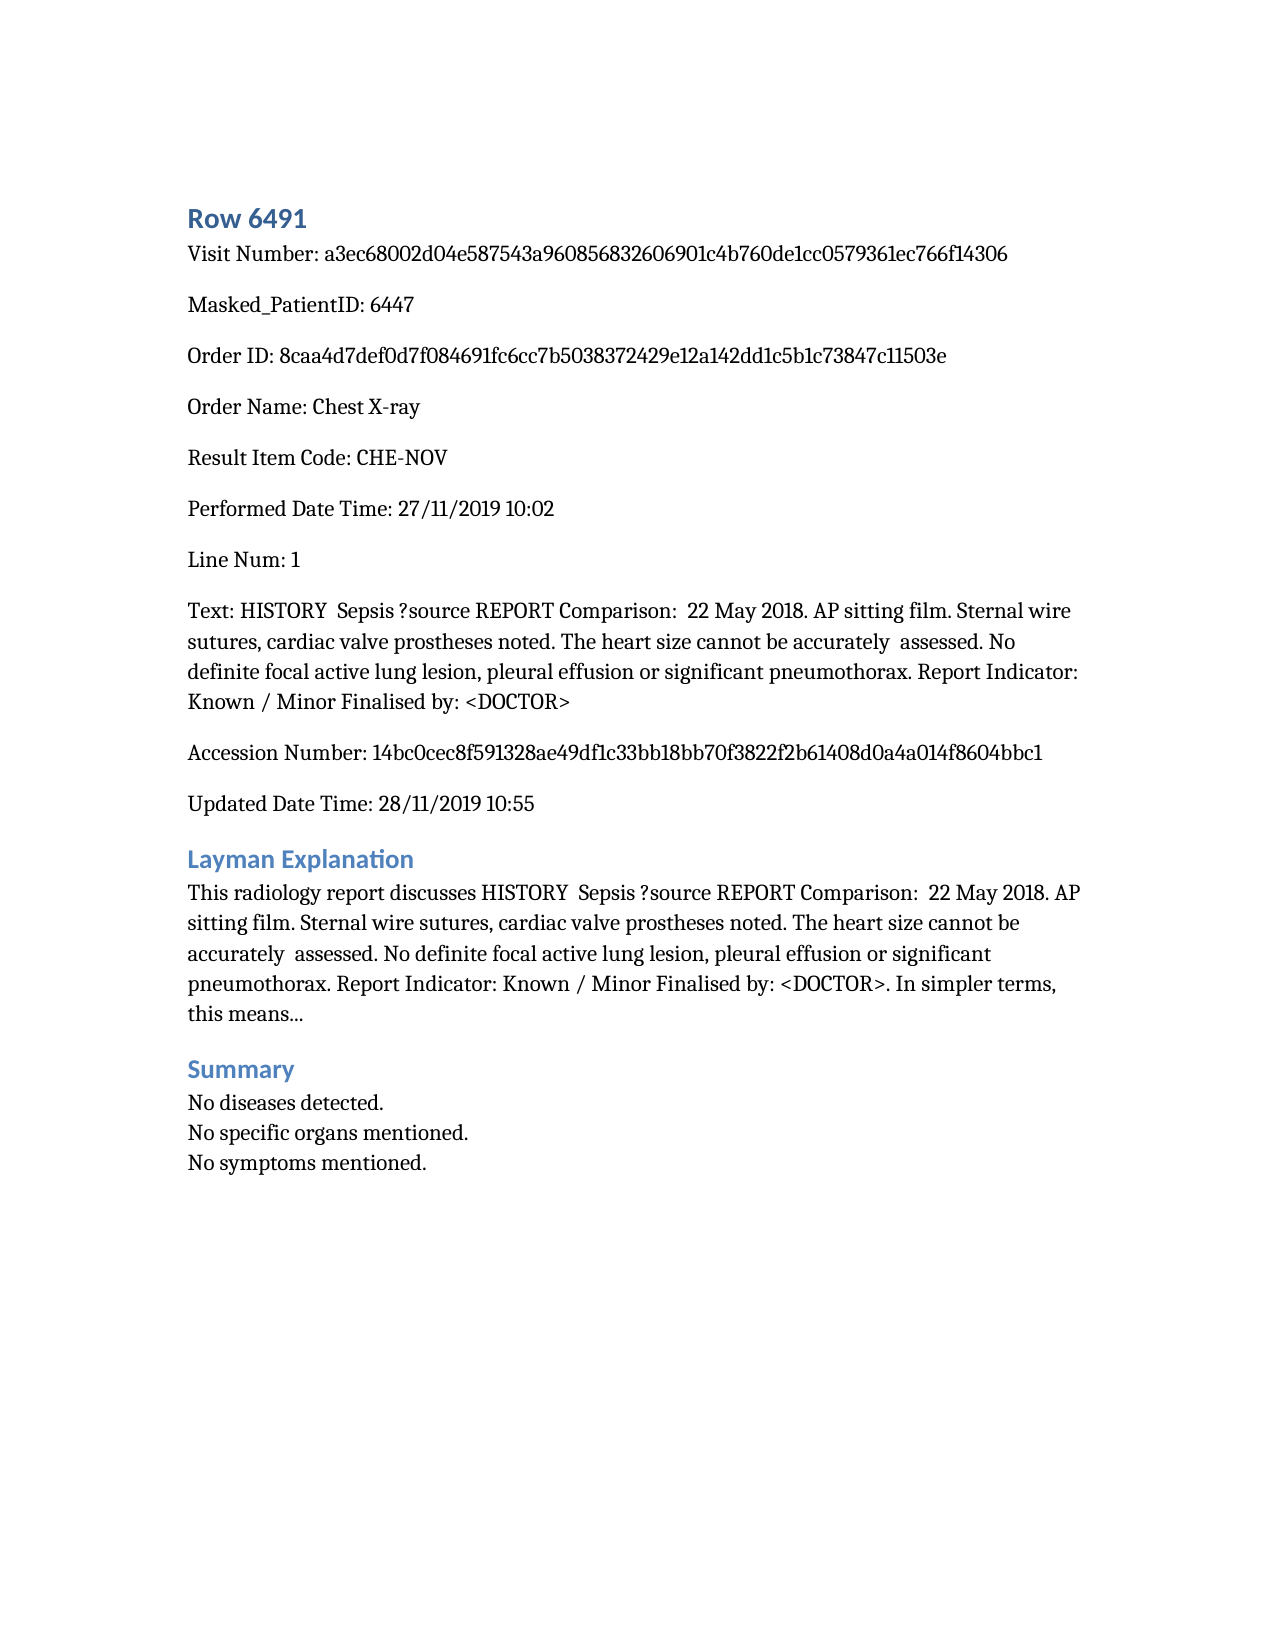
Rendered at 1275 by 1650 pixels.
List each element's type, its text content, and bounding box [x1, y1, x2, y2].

text Masked_PatientID: 6447 [187, 292, 1087, 318]
text Result Item Code: CHE-NOV [187, 445, 1087, 471]
subtitle Layman Explanation [187, 842, 1087, 875]
text Accession Number: 14bc0cec8f591328ae49df1c33bb18bb70f3822f2b61408d0a4a014f8604bbc1 [187, 740, 1087, 766]
text Updated Date Time: 28/11/2019 10:55 [187, 791, 1087, 817]
text Text: HISTORY Sepsis ?source REPORT Comparison: 22 May 2018. AP sitting film. Sternal wire sutures, cardiac valve prostheses noted. The heart size cannot be accurately assessed. No definite focal active lung lesion, pleural effusion or significant pneumothorax. Report Indicator: Known / Minor Finalised by: <DOCTOR> [187, 598, 1087, 715]
text Line Num: 1 [187, 547, 1087, 573]
subtitle Row 6491 [187, 200, 1087, 236]
text Visit Number: a3ec68002d04e587543a960856832606901c4b760de1cc0579361ec766f14306 [187, 241, 1087, 267]
subtitle Summary [187, 1052, 1087, 1085]
text This radiology report discusses HISTORY Sepsis ?source REPORT Comparison: 22 May 2018. AP sitting film. Sternal wire sutures, cardiac valve prostheses noted. The heart size cannot be accurately assessed. No definite focal active lung lesion, pleural effusion or significant pneumothorax. Report Indicator: Known / Minor Finalised by: <DOCTOR>. In simpler terms, this means... [187, 880, 1087, 1027]
text Order ID: 8caa4d7def0d7f084691fc6cc7b5038372429e12a142dd1c5b1c73847c11503e [187, 343, 1087, 369]
text Order Name: Chest X-ray [187, 394, 1087, 420]
text Performed Date Time: 27/11/2019 10:02 [187, 496, 1087, 522]
text No diseases detected. No specific organs mentioned. No symptoms mentioned. [187, 1090, 1087, 1176]
